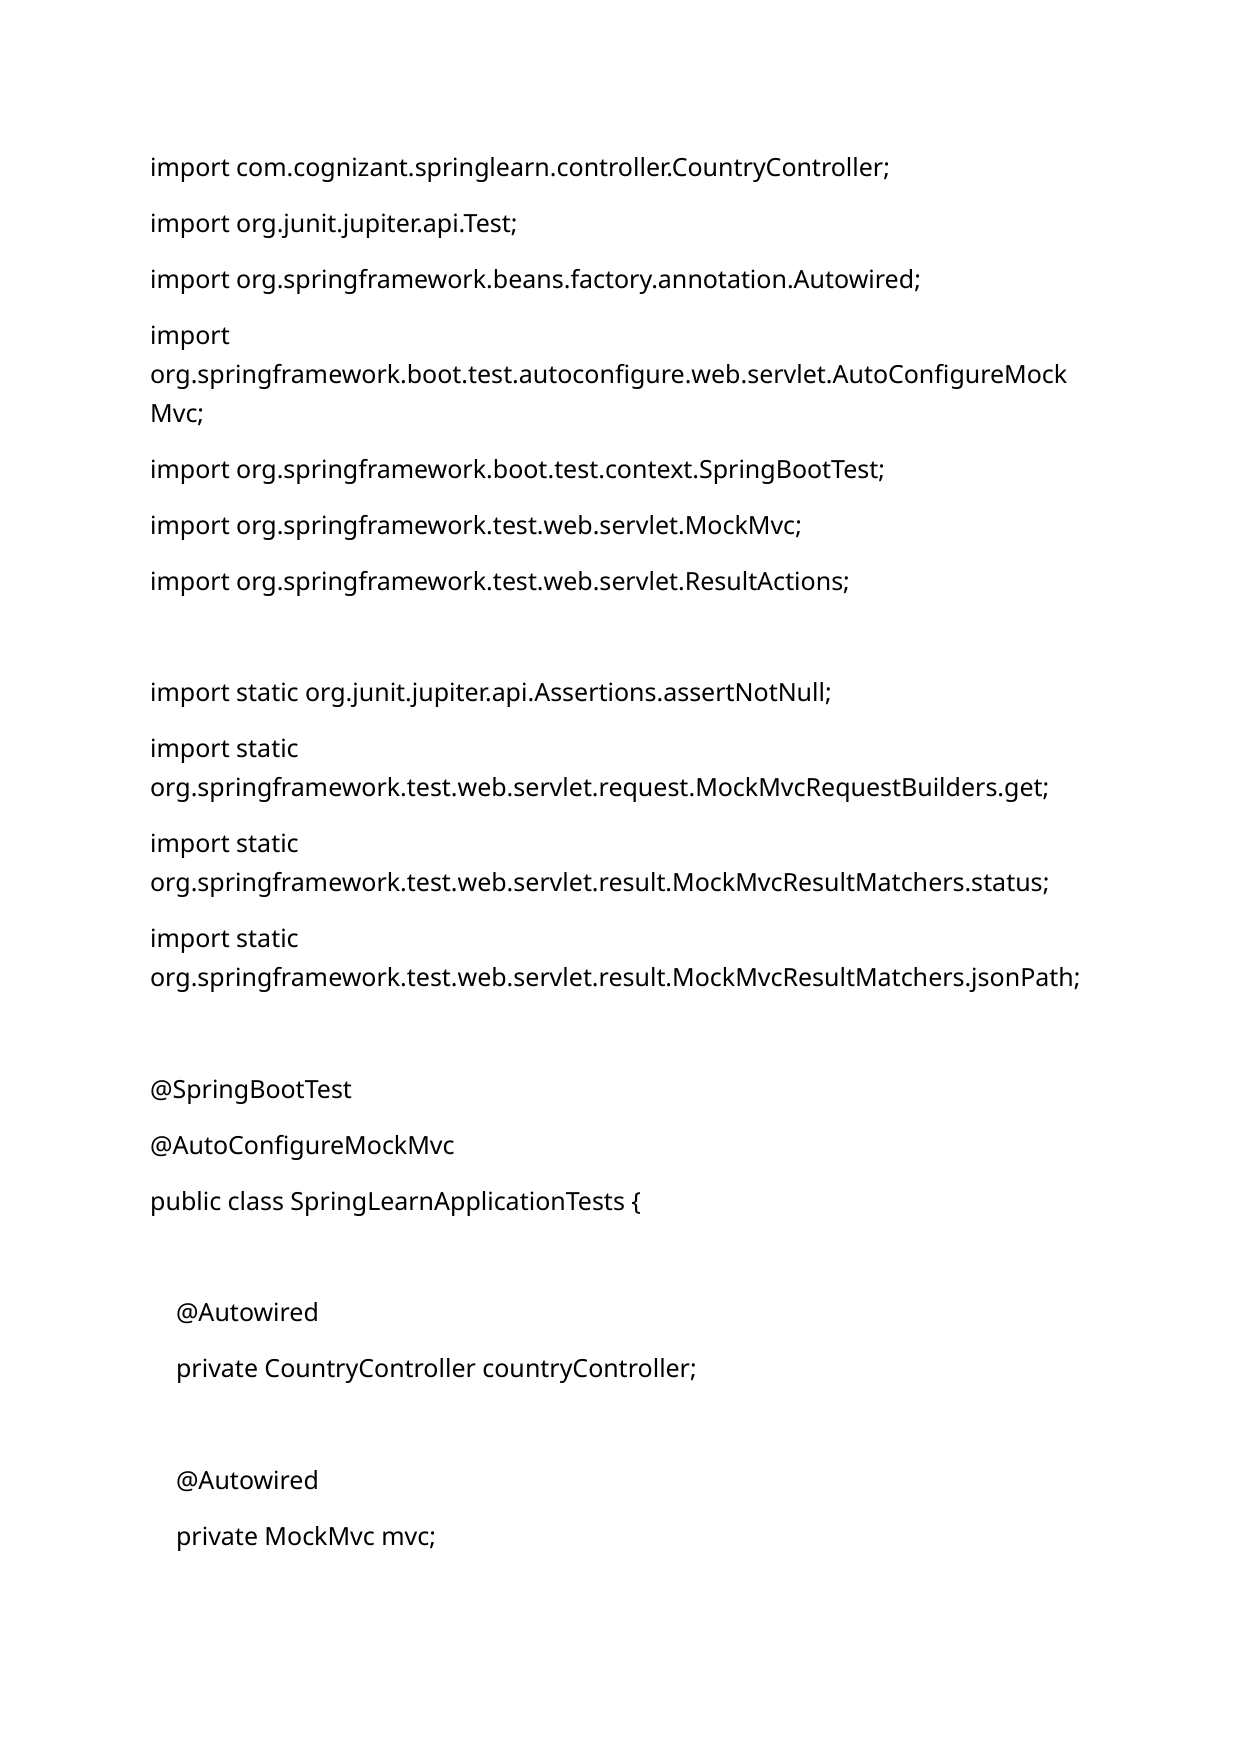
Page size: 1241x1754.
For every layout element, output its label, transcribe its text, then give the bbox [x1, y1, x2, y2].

text import org.springframework.test.web.servlet.MockMvc; [150, 507, 1090, 542]
text @Autowired [150, 1462, 1090, 1497]
text import org.springframework.beans.factory.annotation.Autowired; [150, 262, 1090, 296]
text import org.springframework.boot.test.context.SpringBootTest; [150, 452, 1090, 486]
text import static org.junit.jupiter.api.Assertions.assertNotNull; [150, 675, 1090, 709]
text import org.springframework.boot.test.autoconfigure.web.servlet.AutoConfigureMockMvc; [150, 317, 1090, 430]
text @SpringBootTest [150, 1072, 1090, 1106]
text private MockMvc mvc; [150, 1518, 1090, 1552]
text private CountryController countryController; [150, 1351, 1090, 1385]
text public class SpringLearnApplicationTests { [150, 1183, 1090, 1217]
text import static org.springframework.test.web.servlet.result.MockMvcResultMatchers.jsonPath; [150, 921, 1090, 994]
text import com.cognizant.springlearn.controller.CountryController; [150, 150, 1090, 184]
text import static org.springframework.test.web.servlet.request.MockMvcRequestBuilders.get; [150, 731, 1090, 804]
text @Autowired [150, 1295, 1090, 1329]
text import static org.springframework.test.web.servlet.result.MockMvcResultMatchers.status; [150, 826, 1090, 899]
text import org.springframework.test.web.servlet.ResultActions; [150, 563, 1090, 597]
text @AutoConfigureMockMvc [150, 1127, 1090, 1162]
text import org.junit.jupiter.api.Test; [150, 206, 1090, 240]
